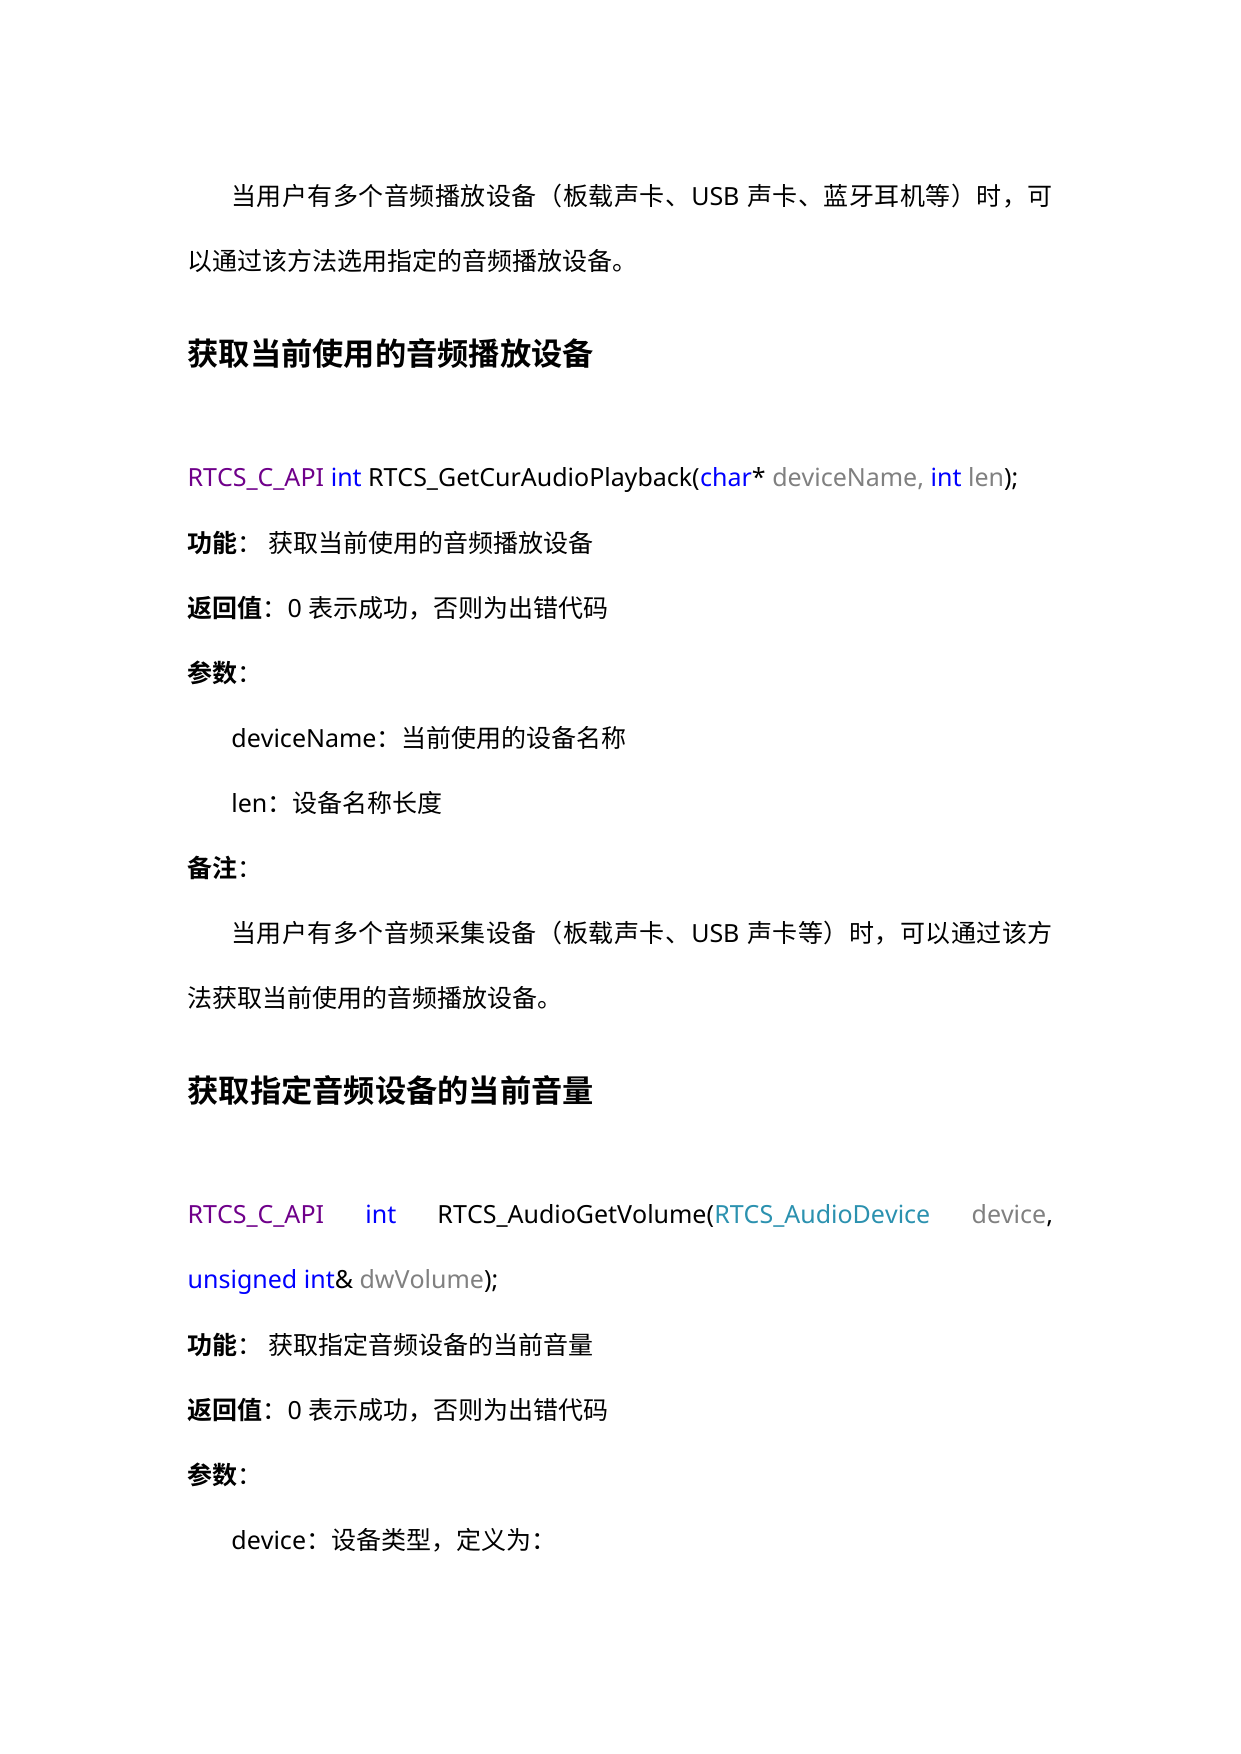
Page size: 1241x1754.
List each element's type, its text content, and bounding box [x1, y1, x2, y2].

text 当用户有多个音频播放设备（板载声卡、USB 声卡、蓝牙耳机等）时，可以通过该方法选用指定的音频播放设备。 [187, 162, 1053, 292]
text 返回值：0 表示成功，否则为出错代码 [187, 1376, 1053, 1441]
text len：设备名称长度 [187, 769, 1053, 834]
subtitle 获取当前使用的音频播放设备 [187, 319, 1053, 384]
text RTCS_C_API int RTCS_AudioGetVolume(RTCS_AudioDevice device, unsigned int& dwVolume); [187, 1181, 1053, 1311]
text 参数： [187, 639, 1053, 704]
text 备注： [187, 834, 1053, 899]
text device：设备类型，定义为： [187, 1506, 1053, 1571]
text 参数： [187, 1441, 1053, 1506]
text 功能： 获取当前使用的音频播放设备 [187, 509, 1053, 574]
subtitle 获取指定音频设备的当前音量 [187, 1056, 1053, 1121]
text 功能： 获取指定音频设备的当前音量 [187, 1311, 1053, 1376]
text 返回值：0 表示成功，否则为出错代码 [187, 574, 1053, 639]
text 当用户有多个音频采集设备（板载声卡、USB 声卡等）时，可以通过该方法获取当前使用的音频播放设备。 [187, 899, 1053, 1029]
text deviceName：当前使用的设备名称 [187, 704, 1053, 769]
text RTCS_C_API int RTCS_GetCurAudioPlayback(char* deviceName, int len); [187, 444, 1053, 509]
